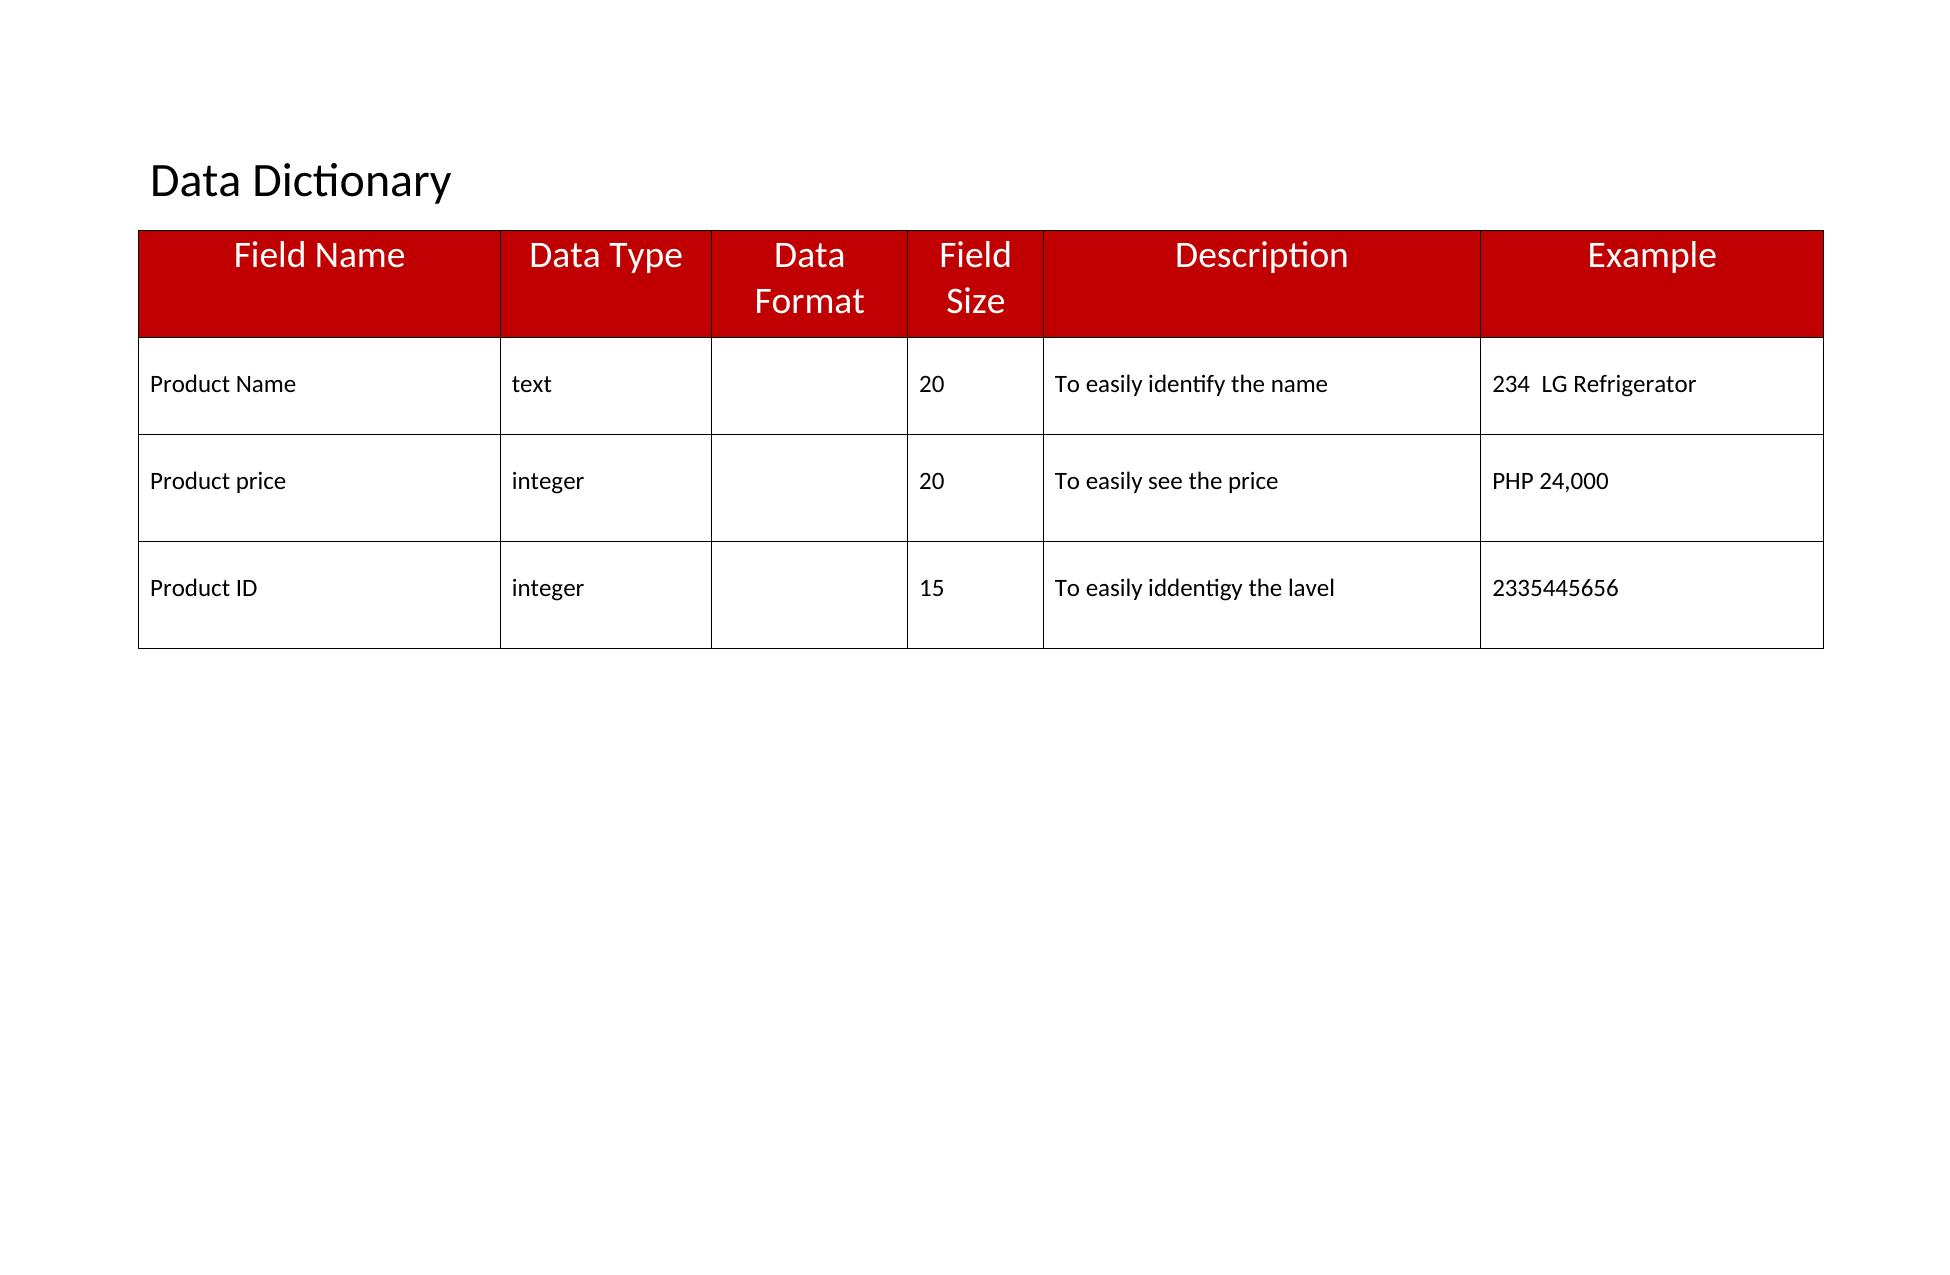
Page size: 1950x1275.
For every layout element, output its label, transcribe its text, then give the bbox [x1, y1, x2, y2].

table_cell 20 [908, 338, 1043, 433]
table_header Description [1044, 231, 1480, 337]
table_cell [712, 338, 907, 433]
table_header Field Name [139, 231, 500, 337]
table_cell Product price [139, 435, 500, 541]
table_header Example [1481, 231, 1823, 337]
table_cell integer [501, 435, 711, 541]
table_cell 234 LG Refrigerator [1481, 338, 1823, 433]
table_cell 15 [908, 542, 1043, 648]
table_header Data Type [501, 231, 711, 337]
table_header Data Format [712, 231, 907, 337]
text Data Dictionary [150, 150, 1800, 208]
table_cell Product ID [139, 542, 500, 648]
table_cell 2335445656 [1481, 542, 1823, 648]
table_cell To easily iddentigy the lavel [1044, 542, 1480, 648]
table_cell integer [501, 542, 711, 648]
table_cell To easily see the price [1044, 435, 1480, 541]
table_header Field Size [908, 231, 1043, 337]
table_cell Product Name [139, 338, 500, 433]
table_cell PHP 24,000 [1481, 435, 1823, 541]
table_cell text [501, 338, 711, 433]
table_cell 20 [908, 435, 1043, 541]
table_cell To easily identify the name [1044, 338, 1480, 433]
table_cell [712, 542, 907, 648]
table_cell [712, 435, 907, 541]
